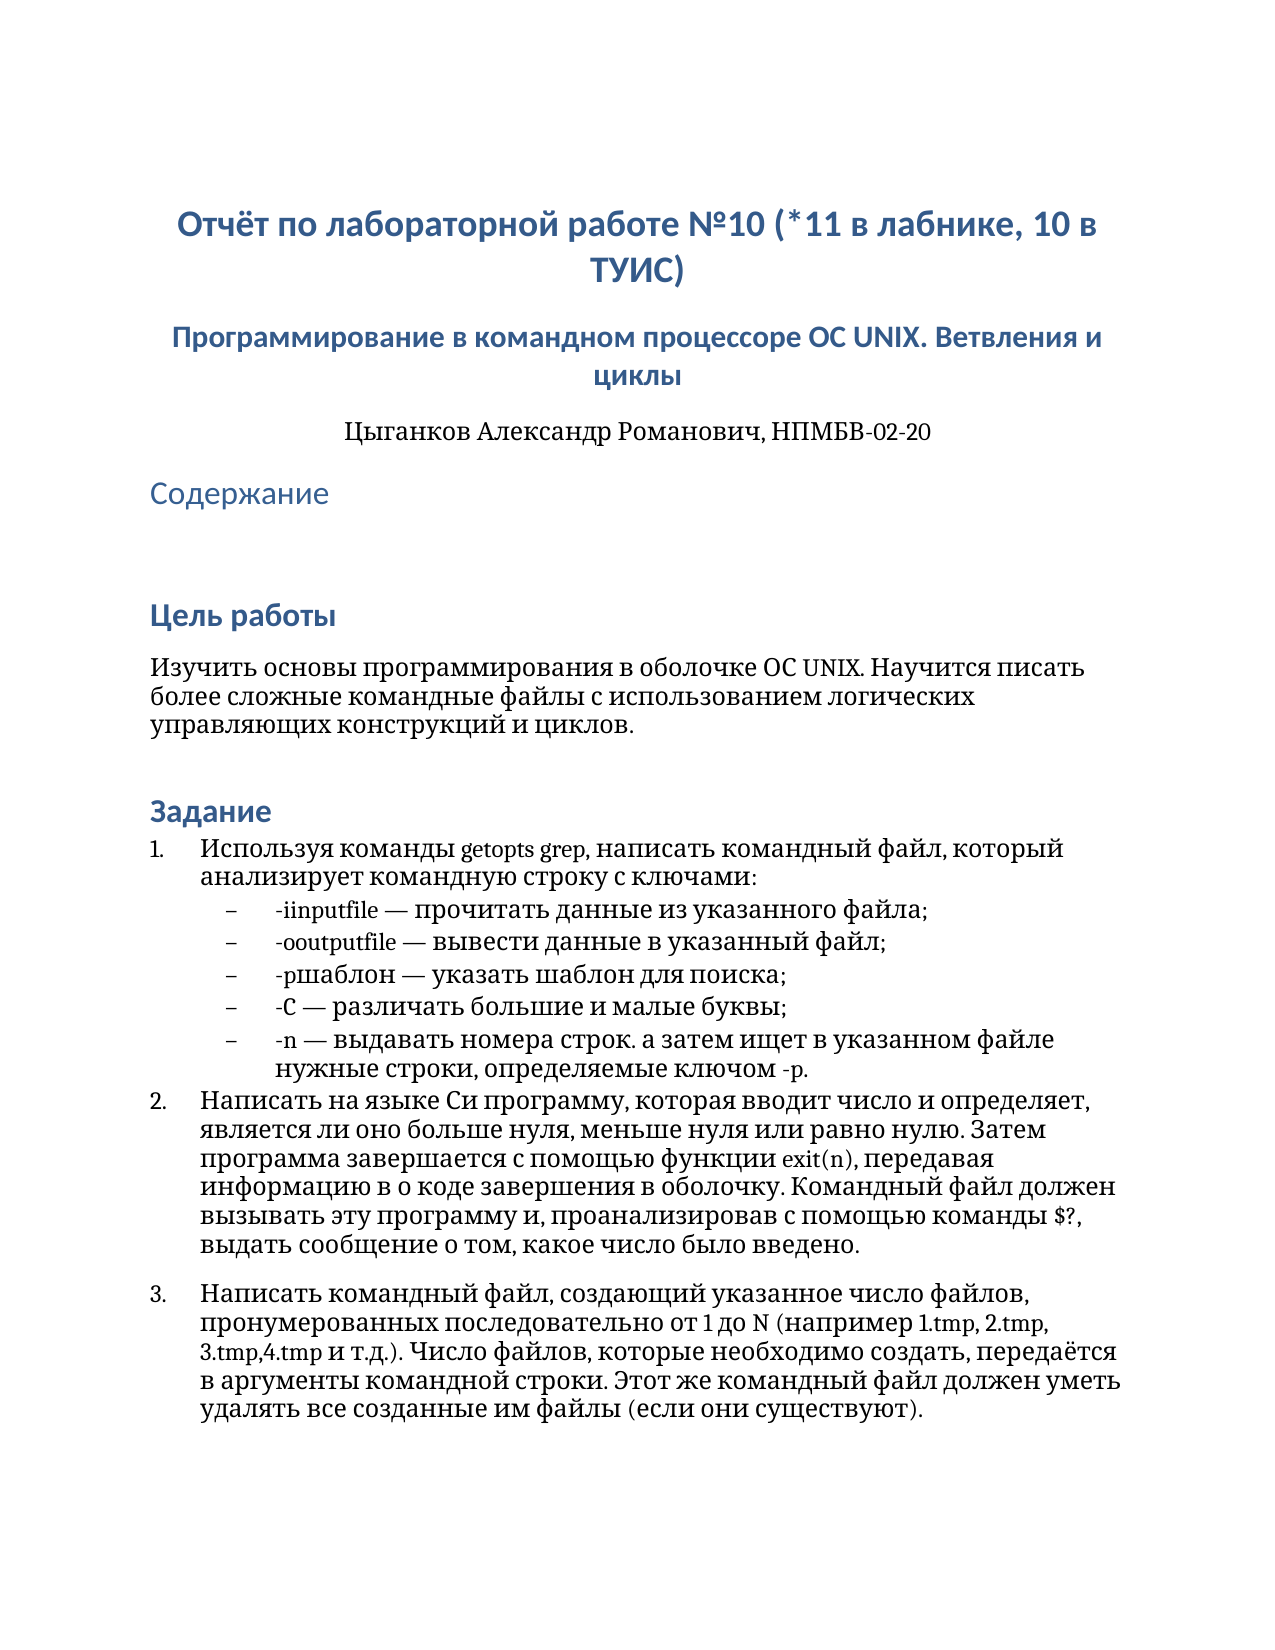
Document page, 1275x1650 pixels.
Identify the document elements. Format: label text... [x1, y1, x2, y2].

text Изучить основы программирования в оболочке ОС UNIX. Научится писать более сложные командные файлы с использованием логических управляющих конструкций и циклов. [150, 654, 1125, 740]
list Написать на языке Си программу, которая вводит число и определяет, является ли оно больше нуля, меньше нуля или равно нулю. Затем программа завершается с помощью функции exit(n), передавая информацию в о коде завершения в оболочку. Командный файл должен вызывать эту программу и, проанализировав с помощью команды $?, выдать сообщение о том, какое число было введено. [150, 1087, 1125, 1259]
list Используя команды getopts grep, написать командный файл, который анализирует командную строку с ключами: [150, 834, 1125, 892]
list Написать командный файл, создающий указанное число файлов, пронумерованных последовательно от 1 до N (например 1.tmp, 2.tmp, 3.tmp,4.tmp и т.д.). Число файлов, которые необходимо создать, передаётся в аргументы командной строки. Этот же командный файл должен уметь удалять все созданные им файлы (если они существуют). [150, 1280, 1125, 1424]
list -C — различать большие и малые буквы; [225, 993, 1125, 1022]
list -n — выдавать номера строк. а затем ищет в указанном файле нужные строки, определяемые ключом -p. [225, 1026, 1125, 1083]
subtitle Программирование в командном процессоре ОС UNIX. Ветвления и циклы [150, 317, 1125, 393]
subtitle Задание [150, 790, 1125, 831]
title Отчёт по лабораторной работе №10 (*11 в лабнике, 10 в ТУИС) [150, 200, 1125, 292]
text Цыганков Александр Романович, НПМБВ-02-20 [150, 418, 1125, 447]
list -pшаблон — указать шаблон для поиска; [225, 961, 1125, 989]
list -iinputfile — прочитать данные из указанного файла; [225, 896, 1125, 924]
subtitle Цель работы [150, 594, 1125, 635]
list -ooutputfile — вывести данные в указанный файл; [225, 928, 1125, 957]
